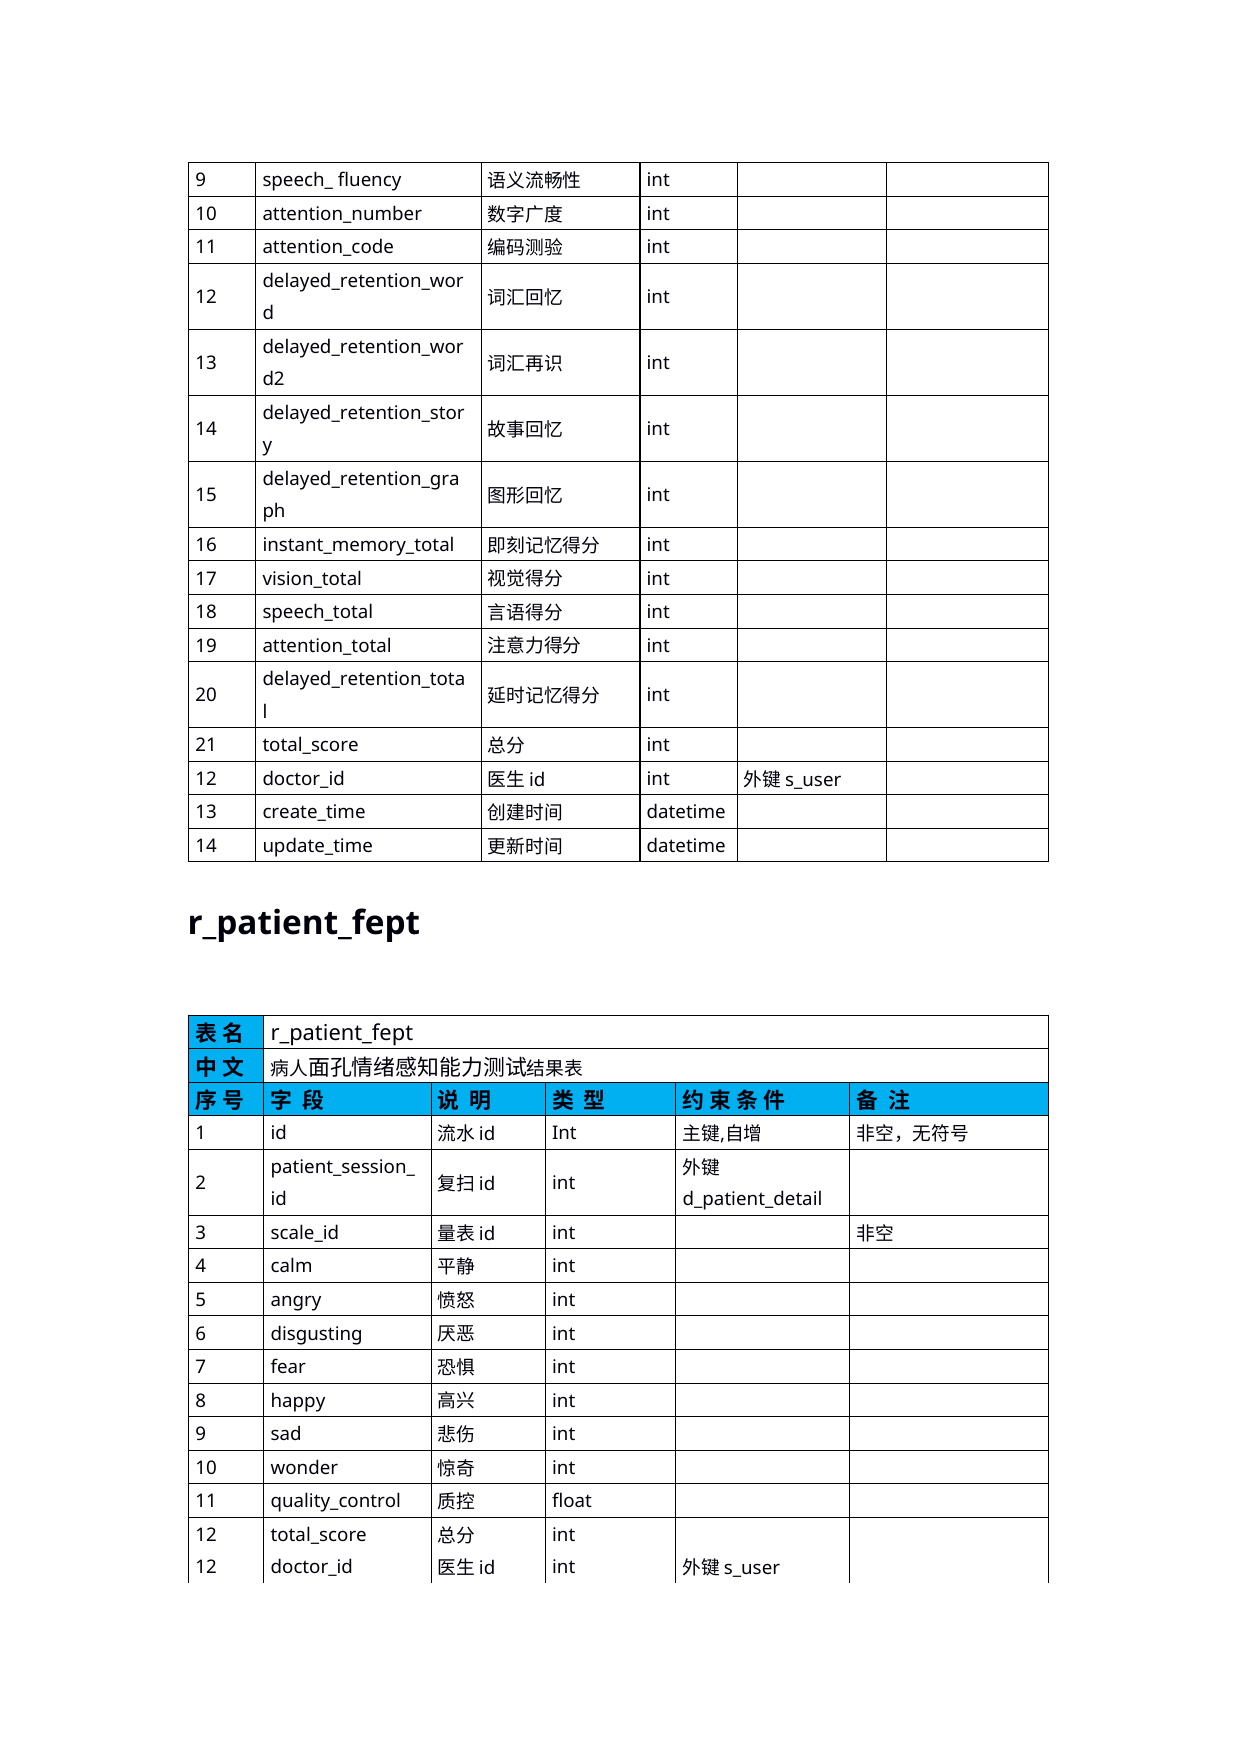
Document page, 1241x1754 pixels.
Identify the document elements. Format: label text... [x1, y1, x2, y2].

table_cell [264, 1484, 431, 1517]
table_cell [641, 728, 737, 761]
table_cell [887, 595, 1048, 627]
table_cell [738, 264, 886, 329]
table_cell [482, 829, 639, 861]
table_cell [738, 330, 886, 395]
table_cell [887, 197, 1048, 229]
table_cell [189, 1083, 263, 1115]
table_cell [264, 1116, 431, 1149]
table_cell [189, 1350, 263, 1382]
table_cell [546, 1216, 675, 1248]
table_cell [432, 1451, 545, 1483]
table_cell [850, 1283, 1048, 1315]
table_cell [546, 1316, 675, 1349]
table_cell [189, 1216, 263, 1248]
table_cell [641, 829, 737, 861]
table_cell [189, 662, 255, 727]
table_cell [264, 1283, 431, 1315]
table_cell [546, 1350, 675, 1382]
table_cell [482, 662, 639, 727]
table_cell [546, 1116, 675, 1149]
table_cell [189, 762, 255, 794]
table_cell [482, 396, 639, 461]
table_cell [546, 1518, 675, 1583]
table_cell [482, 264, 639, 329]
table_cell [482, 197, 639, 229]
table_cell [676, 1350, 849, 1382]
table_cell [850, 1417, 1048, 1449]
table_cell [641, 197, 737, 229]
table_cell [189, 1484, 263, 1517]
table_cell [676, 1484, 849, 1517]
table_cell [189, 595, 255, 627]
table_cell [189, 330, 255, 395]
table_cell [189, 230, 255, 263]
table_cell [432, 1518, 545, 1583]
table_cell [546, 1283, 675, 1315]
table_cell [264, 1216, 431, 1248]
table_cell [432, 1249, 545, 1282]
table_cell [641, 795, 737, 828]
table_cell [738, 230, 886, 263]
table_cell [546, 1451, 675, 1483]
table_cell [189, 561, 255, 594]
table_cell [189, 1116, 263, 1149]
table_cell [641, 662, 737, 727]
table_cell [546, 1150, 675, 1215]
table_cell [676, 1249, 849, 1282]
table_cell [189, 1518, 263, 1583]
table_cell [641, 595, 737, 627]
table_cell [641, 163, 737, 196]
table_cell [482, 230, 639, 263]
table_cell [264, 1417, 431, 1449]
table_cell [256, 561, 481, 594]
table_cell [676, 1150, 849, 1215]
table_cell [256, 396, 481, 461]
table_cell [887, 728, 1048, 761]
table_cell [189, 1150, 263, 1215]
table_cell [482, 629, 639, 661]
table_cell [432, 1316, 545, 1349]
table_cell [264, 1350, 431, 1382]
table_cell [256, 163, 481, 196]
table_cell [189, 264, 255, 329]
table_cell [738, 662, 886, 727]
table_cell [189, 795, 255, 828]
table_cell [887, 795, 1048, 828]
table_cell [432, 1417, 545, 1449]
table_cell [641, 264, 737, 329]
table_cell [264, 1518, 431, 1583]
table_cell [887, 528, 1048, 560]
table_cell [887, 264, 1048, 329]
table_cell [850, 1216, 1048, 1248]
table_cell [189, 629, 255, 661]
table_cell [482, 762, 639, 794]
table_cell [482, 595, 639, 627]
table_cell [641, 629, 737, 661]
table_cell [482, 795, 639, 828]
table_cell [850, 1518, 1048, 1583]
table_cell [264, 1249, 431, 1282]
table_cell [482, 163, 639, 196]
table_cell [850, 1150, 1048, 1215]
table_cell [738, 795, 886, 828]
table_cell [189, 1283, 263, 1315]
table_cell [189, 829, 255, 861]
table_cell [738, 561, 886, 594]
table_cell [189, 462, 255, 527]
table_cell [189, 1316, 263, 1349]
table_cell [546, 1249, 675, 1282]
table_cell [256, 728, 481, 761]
subtitle r_patient_fept [187, 889, 1053, 954]
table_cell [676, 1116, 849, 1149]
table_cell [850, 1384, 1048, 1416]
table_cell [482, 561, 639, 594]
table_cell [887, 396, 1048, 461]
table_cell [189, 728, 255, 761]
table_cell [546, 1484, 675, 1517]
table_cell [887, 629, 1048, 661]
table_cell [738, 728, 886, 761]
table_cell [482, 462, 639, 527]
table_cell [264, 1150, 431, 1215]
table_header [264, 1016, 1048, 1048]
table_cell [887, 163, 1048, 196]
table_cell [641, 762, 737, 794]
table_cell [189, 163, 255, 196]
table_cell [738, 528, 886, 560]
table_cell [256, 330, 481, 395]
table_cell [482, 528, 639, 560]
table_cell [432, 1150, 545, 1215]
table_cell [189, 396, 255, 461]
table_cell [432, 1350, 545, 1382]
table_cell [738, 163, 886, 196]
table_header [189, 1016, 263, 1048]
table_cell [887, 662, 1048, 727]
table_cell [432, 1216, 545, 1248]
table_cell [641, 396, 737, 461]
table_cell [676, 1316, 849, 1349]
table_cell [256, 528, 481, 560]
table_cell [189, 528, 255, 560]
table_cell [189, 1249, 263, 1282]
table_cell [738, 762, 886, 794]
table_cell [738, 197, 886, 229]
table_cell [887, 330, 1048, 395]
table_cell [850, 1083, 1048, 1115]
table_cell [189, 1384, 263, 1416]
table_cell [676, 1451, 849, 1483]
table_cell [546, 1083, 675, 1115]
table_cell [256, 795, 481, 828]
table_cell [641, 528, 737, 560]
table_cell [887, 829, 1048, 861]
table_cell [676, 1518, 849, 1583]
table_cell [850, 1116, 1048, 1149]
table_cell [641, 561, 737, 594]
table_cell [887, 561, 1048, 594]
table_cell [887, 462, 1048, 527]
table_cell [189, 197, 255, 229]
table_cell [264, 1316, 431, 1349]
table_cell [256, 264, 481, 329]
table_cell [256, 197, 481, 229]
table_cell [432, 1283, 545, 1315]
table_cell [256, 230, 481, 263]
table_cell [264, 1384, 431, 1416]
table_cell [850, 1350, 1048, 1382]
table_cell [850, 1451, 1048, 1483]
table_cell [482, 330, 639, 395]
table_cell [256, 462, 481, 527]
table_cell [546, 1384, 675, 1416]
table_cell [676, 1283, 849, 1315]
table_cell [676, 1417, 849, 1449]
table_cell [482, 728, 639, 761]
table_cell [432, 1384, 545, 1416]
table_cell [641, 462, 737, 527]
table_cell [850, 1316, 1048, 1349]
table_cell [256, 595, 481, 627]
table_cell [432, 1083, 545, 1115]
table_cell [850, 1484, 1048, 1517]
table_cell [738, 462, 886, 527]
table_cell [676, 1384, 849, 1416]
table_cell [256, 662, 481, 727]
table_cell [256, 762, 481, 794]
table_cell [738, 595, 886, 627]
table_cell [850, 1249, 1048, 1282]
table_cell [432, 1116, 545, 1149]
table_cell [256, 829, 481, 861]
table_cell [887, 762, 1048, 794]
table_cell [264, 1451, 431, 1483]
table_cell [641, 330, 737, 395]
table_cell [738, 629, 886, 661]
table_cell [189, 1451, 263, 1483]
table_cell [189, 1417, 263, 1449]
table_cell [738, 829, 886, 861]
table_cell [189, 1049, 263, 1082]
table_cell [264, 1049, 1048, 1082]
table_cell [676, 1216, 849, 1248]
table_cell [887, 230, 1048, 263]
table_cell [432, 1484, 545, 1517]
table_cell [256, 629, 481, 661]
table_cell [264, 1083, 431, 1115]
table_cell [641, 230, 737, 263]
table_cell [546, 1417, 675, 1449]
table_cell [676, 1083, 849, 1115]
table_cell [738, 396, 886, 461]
